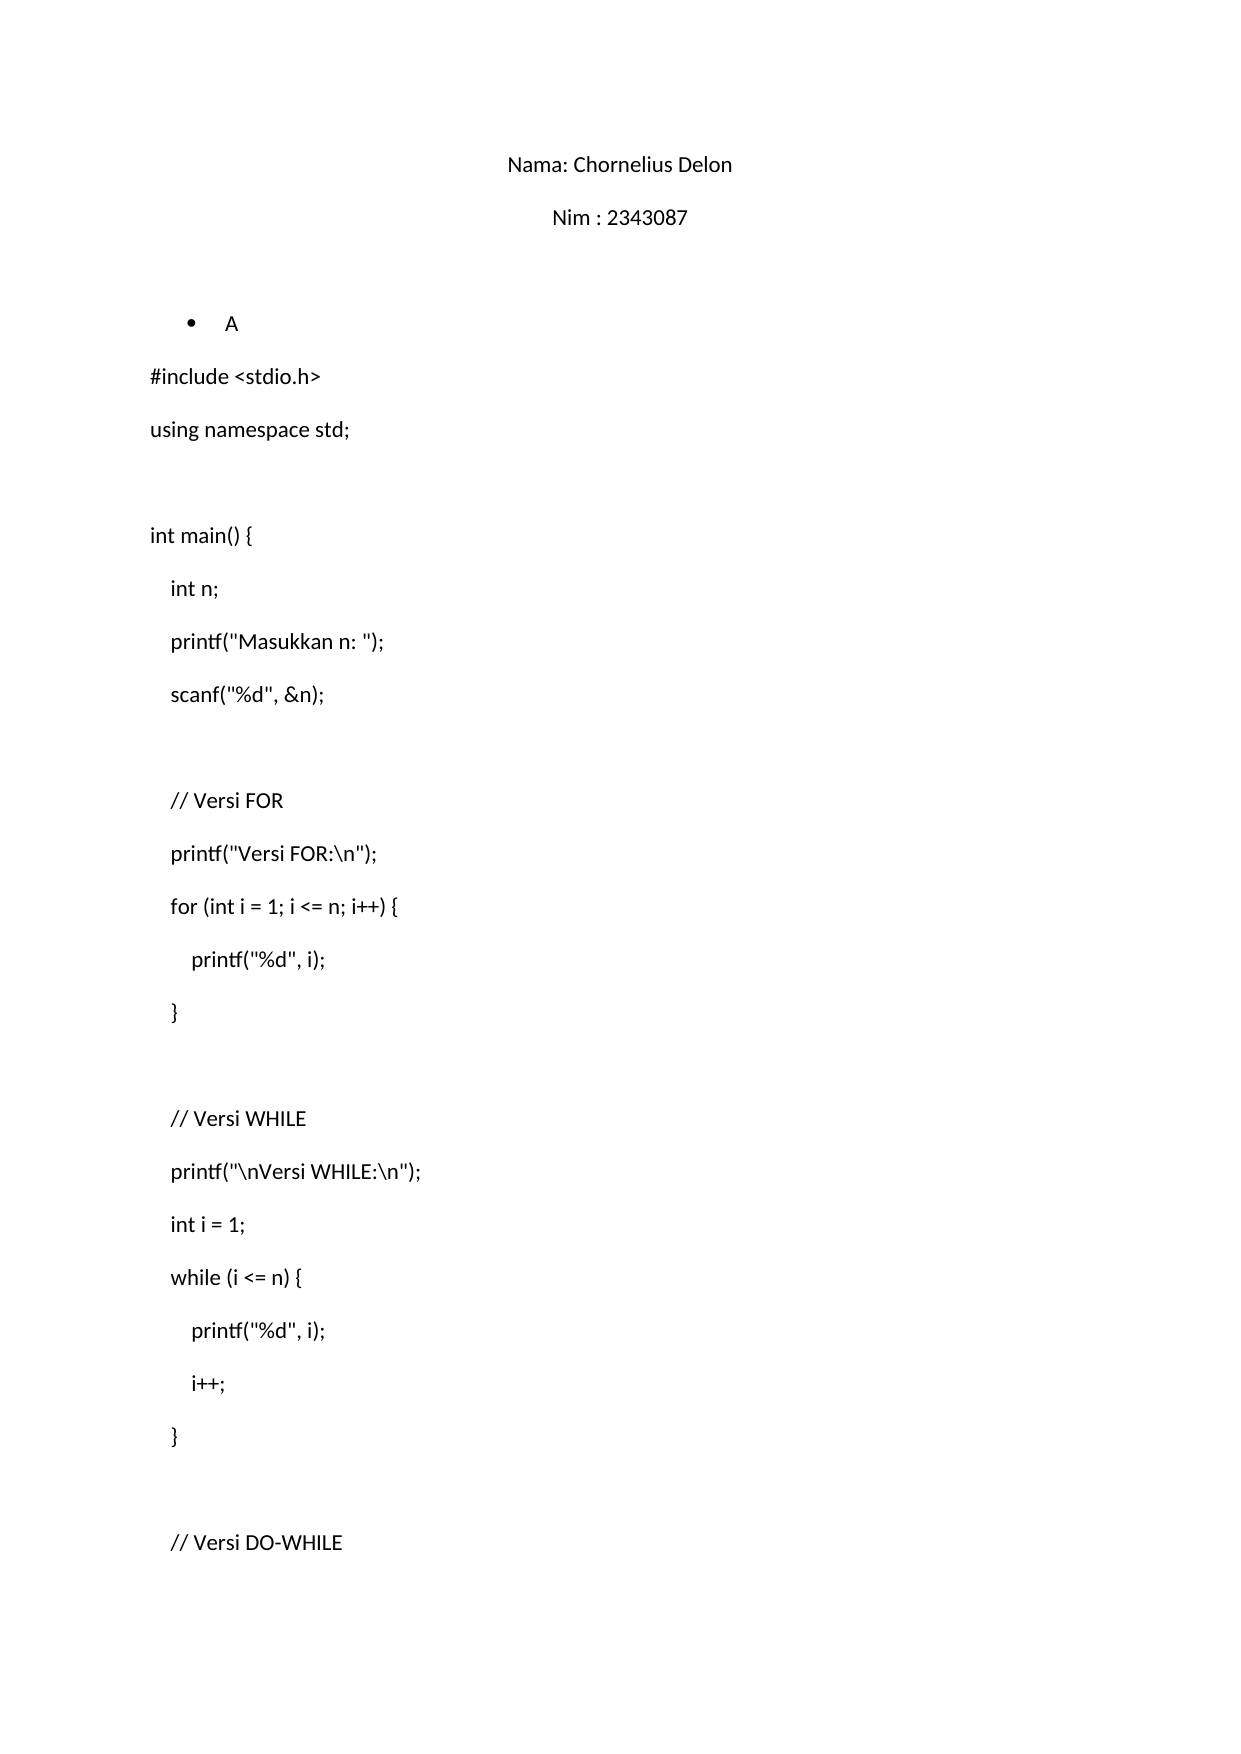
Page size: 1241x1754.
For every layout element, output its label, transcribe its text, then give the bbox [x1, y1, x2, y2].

text i++; [150, 1369, 1090, 1397]
list A [187, 309, 1090, 337]
text // Versi FOR [150, 786, 1090, 814]
text printf("Versi FOR:\n"); [150, 839, 1090, 867]
text int n; [150, 574, 1090, 602]
text } [150, 998, 1090, 1026]
text scanf("%d", &n); [150, 680, 1090, 708]
text // Versi WHILE [150, 1104, 1090, 1132]
text int main() { [150, 521, 1090, 549]
text using namespace std; [150, 415, 1090, 443]
text Nama: Chornelius Delon [150, 150, 1090, 178]
text #include <stdio.h> [150, 362, 1090, 390]
text // Versi DO-WHILE [150, 1528, 1090, 1557]
text Nim : 2343087 [150, 203, 1090, 231]
text for (int i = 1; i <= n; i++) { [150, 892, 1090, 920]
text printf("%d", i); [150, 1316, 1090, 1344]
text printf("\nVersi WHILE:\n"); [150, 1157, 1090, 1185]
text int i = 1; [150, 1210, 1090, 1238]
text printf("%d", i); [150, 945, 1090, 973]
text } [150, 1422, 1090, 1451]
text while (i <= n) { [150, 1263, 1090, 1291]
text printf("Masukkan n: "); [150, 627, 1090, 655]
